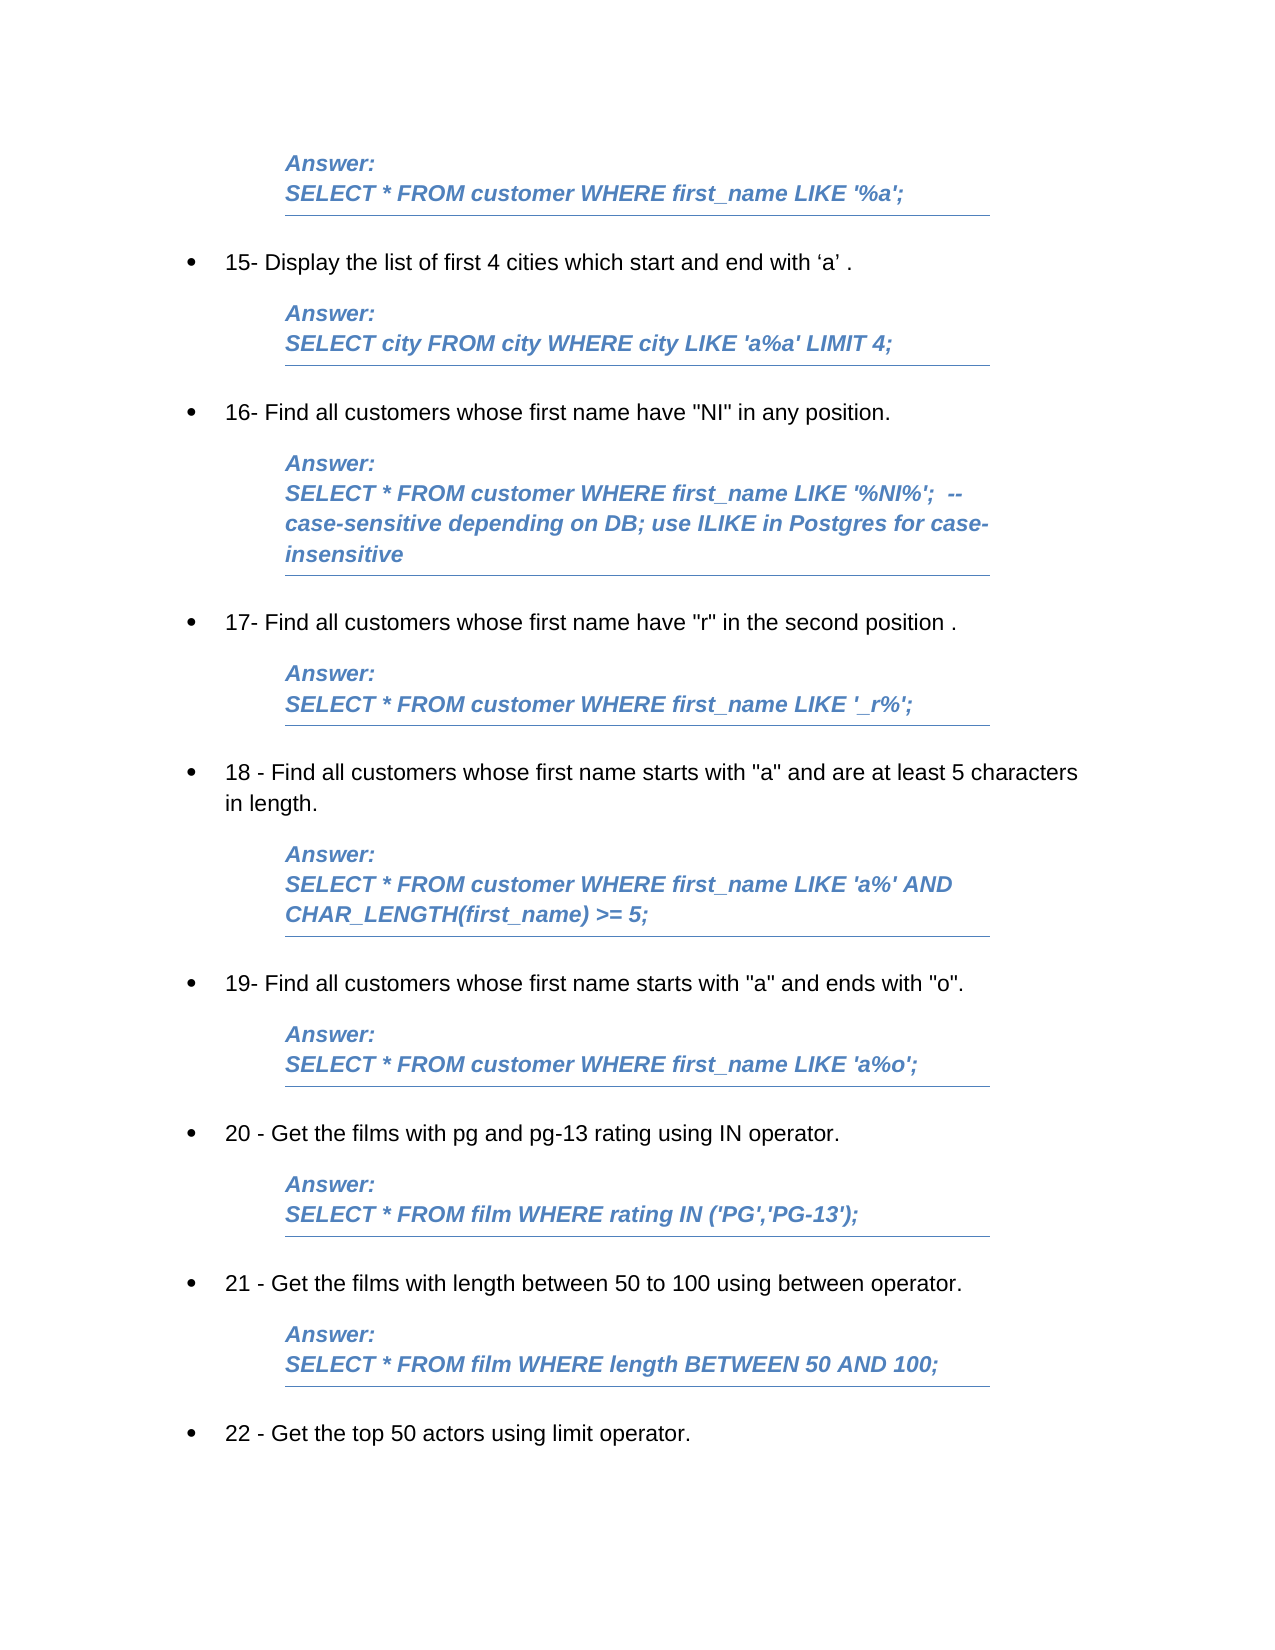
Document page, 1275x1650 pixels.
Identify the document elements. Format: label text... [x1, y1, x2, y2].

text Answer: SELECT * FROM film WHERE length BETWEEN 50 AND 100; [285, 1321, 990, 1386]
list 15- Display the list of first 4 cities which start and end with ‘a’ . [187, 249, 1087, 275]
list 22 - Get the top 50 actors using limit operator. [187, 1420, 1087, 1446]
text Answer: SELECT * FROM customer WHERE first_name LIKE '_r%'; [285, 660, 990, 725]
list 16- Find all customers whose first name have "NI" in any position. [187, 399, 1087, 425]
text Answer: SELECT * FROM customer WHERE first_name LIKE 'a%' AND CHAR_LENGTH(first_name) >= 5; [285, 841, 990, 936]
list 21 - Get the films with length between 50 to 100 using between operator. [187, 1270, 1087, 1296]
list 17- Find all customers whose first name have "r" in the second position . [187, 609, 1087, 636]
list 19- Find all customers whose first name starts with "a" and ends with "o". [187, 970, 1087, 996]
list 18 - Find all customers whose first name starts with "a" and are at least 5 characters in length. [187, 759, 1087, 816]
text Answer: SELECT city FROM city WHERE city LIKE 'a%a' LIMIT 4; [285, 300, 990, 365]
text Answer: SELECT * FROM customer WHERE first_name LIKE '%a'; [285, 150, 990, 215]
list 20 - Get the films with pg and pg-13 rating using IN operator. [187, 1120, 1087, 1146]
text Answer: SELECT * FROM film WHERE rating IN ('PG','PG-13'); [285, 1171, 990, 1236]
text Answer: SELECT * FROM customer WHERE first_name LIKE 'a%o'; [285, 1021, 990, 1086]
text Answer: SELECT * FROM customer WHERE first_name LIKE '%NI%'; -- case-sensitive depending on DB; use ILIKE in Postgres for case-insensitive [285, 450, 990, 575]
